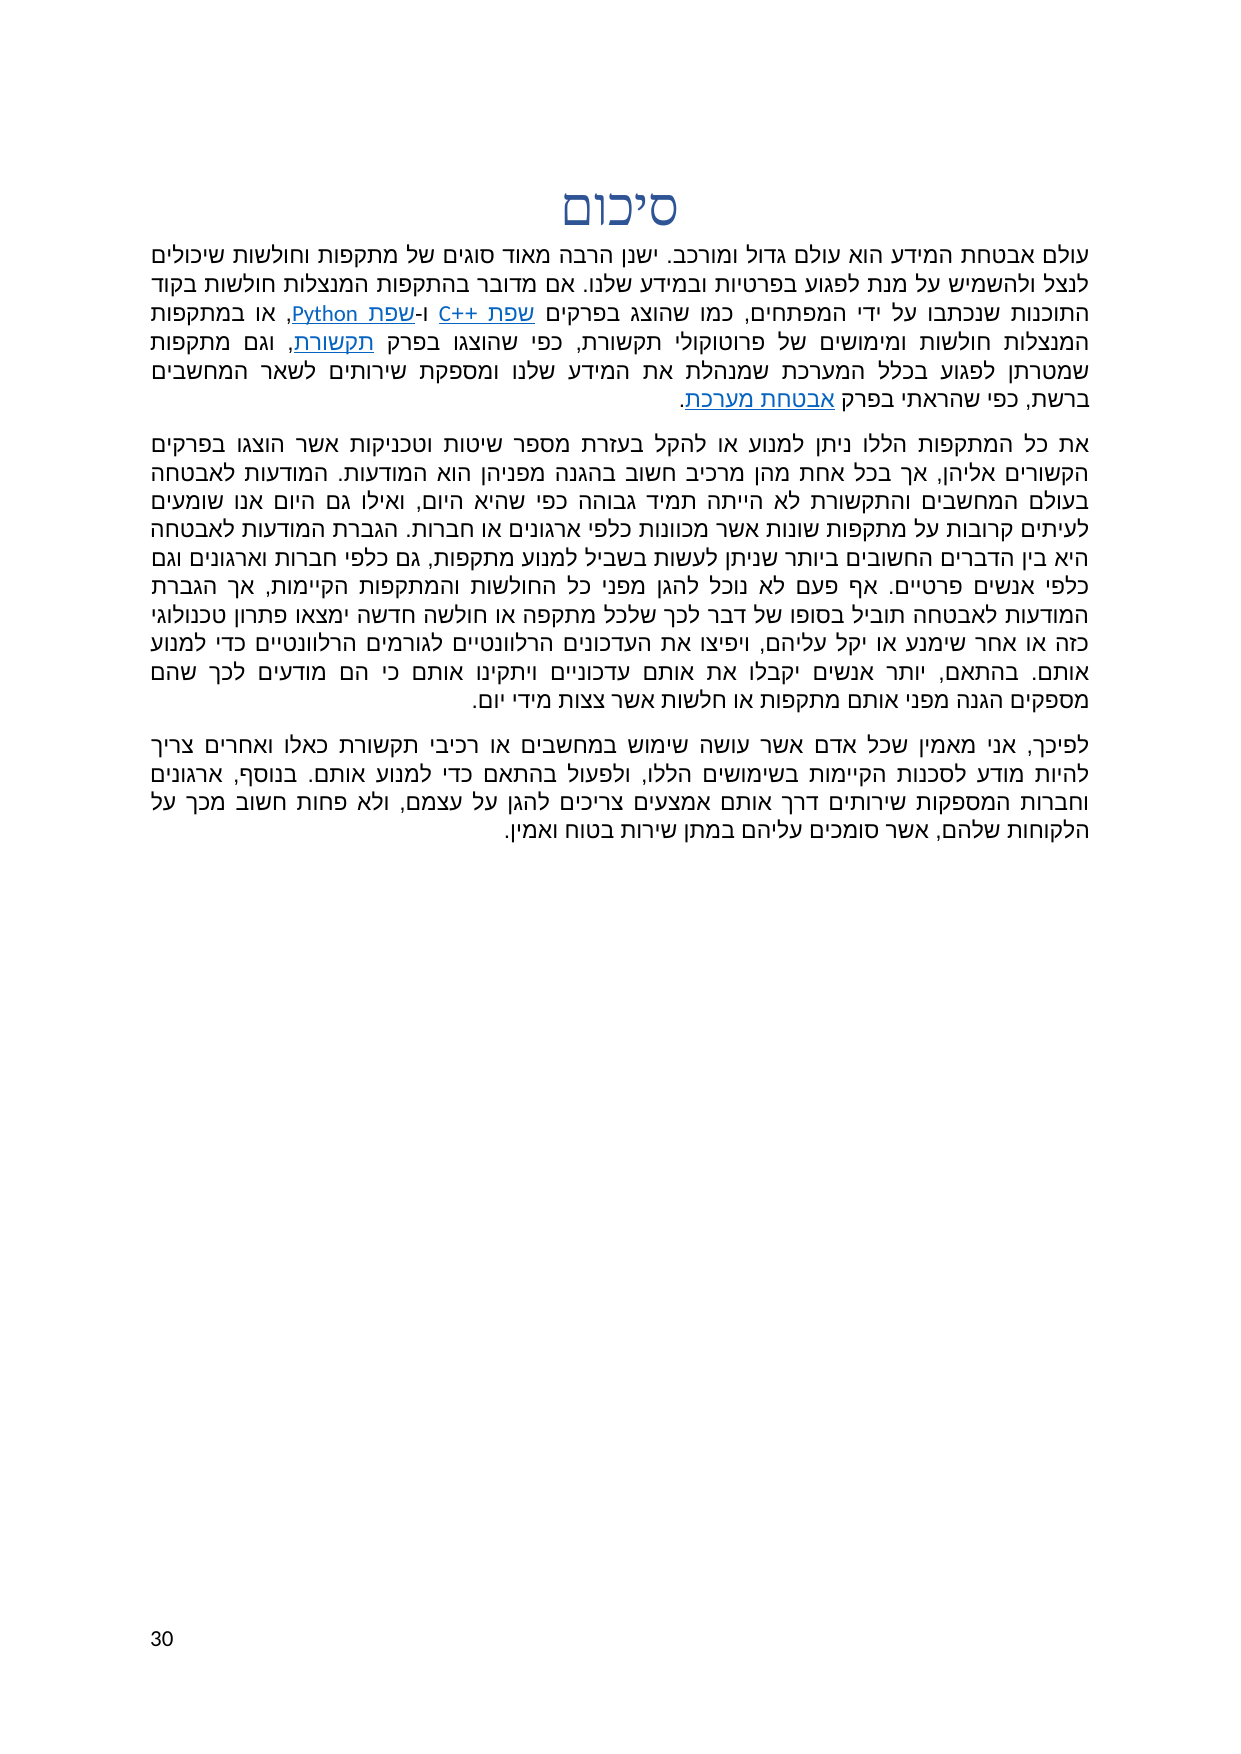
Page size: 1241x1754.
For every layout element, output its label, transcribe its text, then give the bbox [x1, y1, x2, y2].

text את כל המתקפות הללו ניתן למנוע או להקל בעזרת מספר שיטות וטכניקות אשר הוצגו בפרקים הקשורים אליהן, אך בכל אחת מהן מרכיב חשוב בהגנה מפניהן הוא המודעות. המודעות לאבטחה בעולם המחשבים והתקשורת לא הייתה תמיד גבוהה כפי שהיא היום, ואילו גם היום אנו שומעים לעיתים קרובות על מתקפות שונות אשר מכוונות כלפי ארגונים או חברות. הגברת המודעות לאבטחה היא בין הדברים החשובים ביותר שניתן לעשות בשביל למנוע מתקפות, גם כלפי חברות וארגונים וגם כלפי אנשים פרטיים. אף פעם לא נוכל להגן מפני כל החולשות והמתקפות הקיימות, אך הגברת המודעות לאבטחה תוביל בסופו של דבר לכך שלכל מתקפה או חולשה חדשה ימצאו פתרון טכנולוגי כזה או אחר שימנע או יקל עליהם, ויפיצו את העדכונים הרלוונטיים לגורמים הרלוונטיים כדי למנוע אותם. בהתאם, יותר אנשים יקבלו את אותם עדכוניים ויתקינו אותם כי הם מודעים לכך שהם מספקים הגנה מפני אותם מתקפות או חלשות אשר צצות מידי יום. [150, 431, 1090, 713]
text לפיכך, אני מאמין שכל אדם אשר עושה שימוש במחשבים או רכיבי תקשורת כאלו ואחרים צריך להיות מודע לסכנות הקיימות בשימושים הללו, ולפעול בהתאם כדי למנוע אותם. בנוסף, ארגונים וחברות המספקות שירותים דרך אותם אמצעים צריכים להגן על עצמם, ולא פחות חשוב מכך על הלקוחות שלהם, אשר סומכים עליהם במתן שירות בטוח ואמין. [150, 732, 1090, 844]
text עולם אבטחת המידע הוא עולם גדול ומורכב. ישנן הרבה מאוד סוגים של מתקפות וחולשות שיכולים לנצל ולהשמיש על מנת לפגוע בפרטיות ובמידע שלנו. אם מדובר בהתקפות המנצלות חולשות בקוד התוכנות שנכתבו על ידי המפתחים, כמו שהוצג בפרקים שפת ++C ו-שפת Python, או במתקפות המנצלות חולשות ומימושים של פרוטוקולי תקשורת, כפי שהוצגו בפרק תקשורת, וגם מתקפות שמטרתן לפגוע בכלל המערכת שמנהלת את המידע שלנו ומספקת שירותים לשאר המחשבים ברשת, כפי שהראתי בפרק אבטחת מערכת. [150, 242, 1090, 412]
subtitle סיכום [150, 175, 1090, 237]
